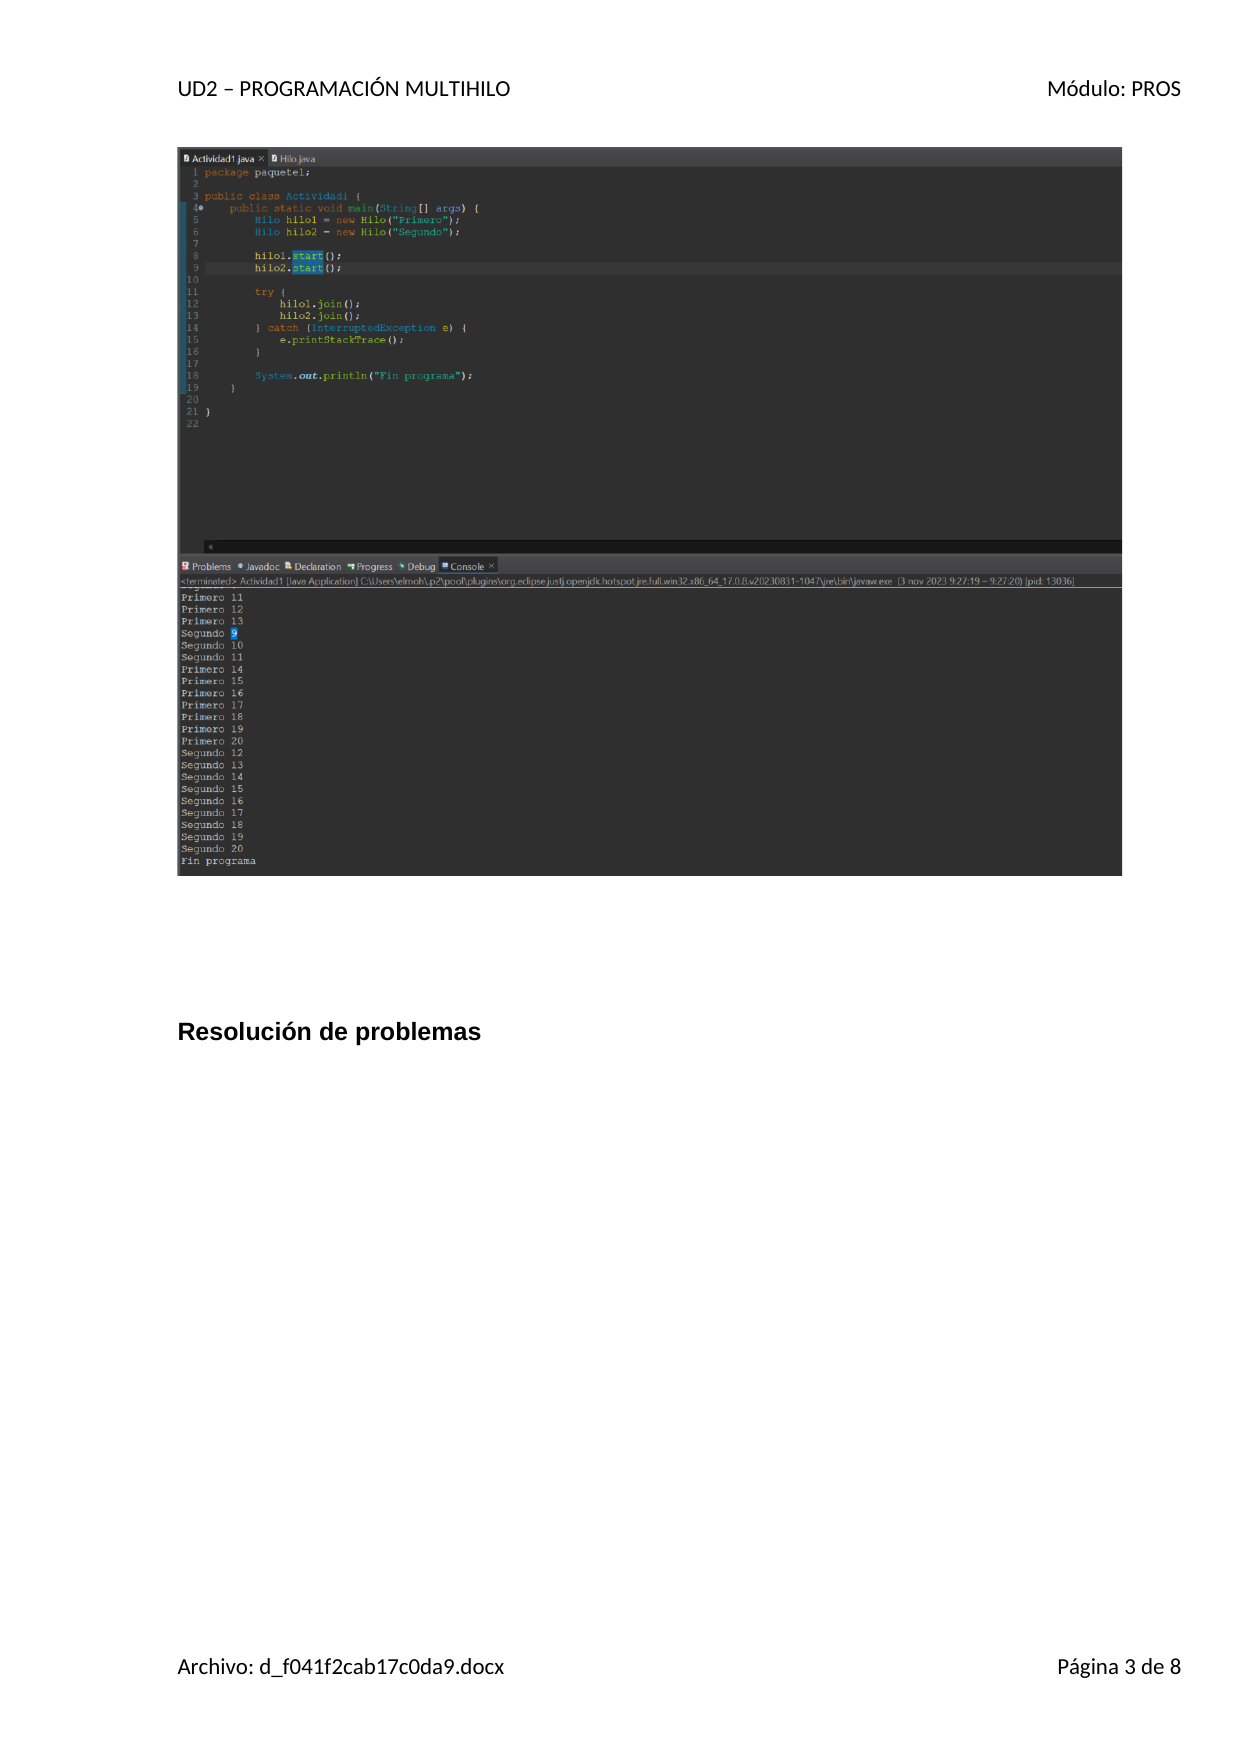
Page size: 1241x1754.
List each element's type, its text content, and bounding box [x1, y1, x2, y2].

text Resolución de problemas [177, 1017, 1122, 1046]
picture [177, 147, 1123, 876]
